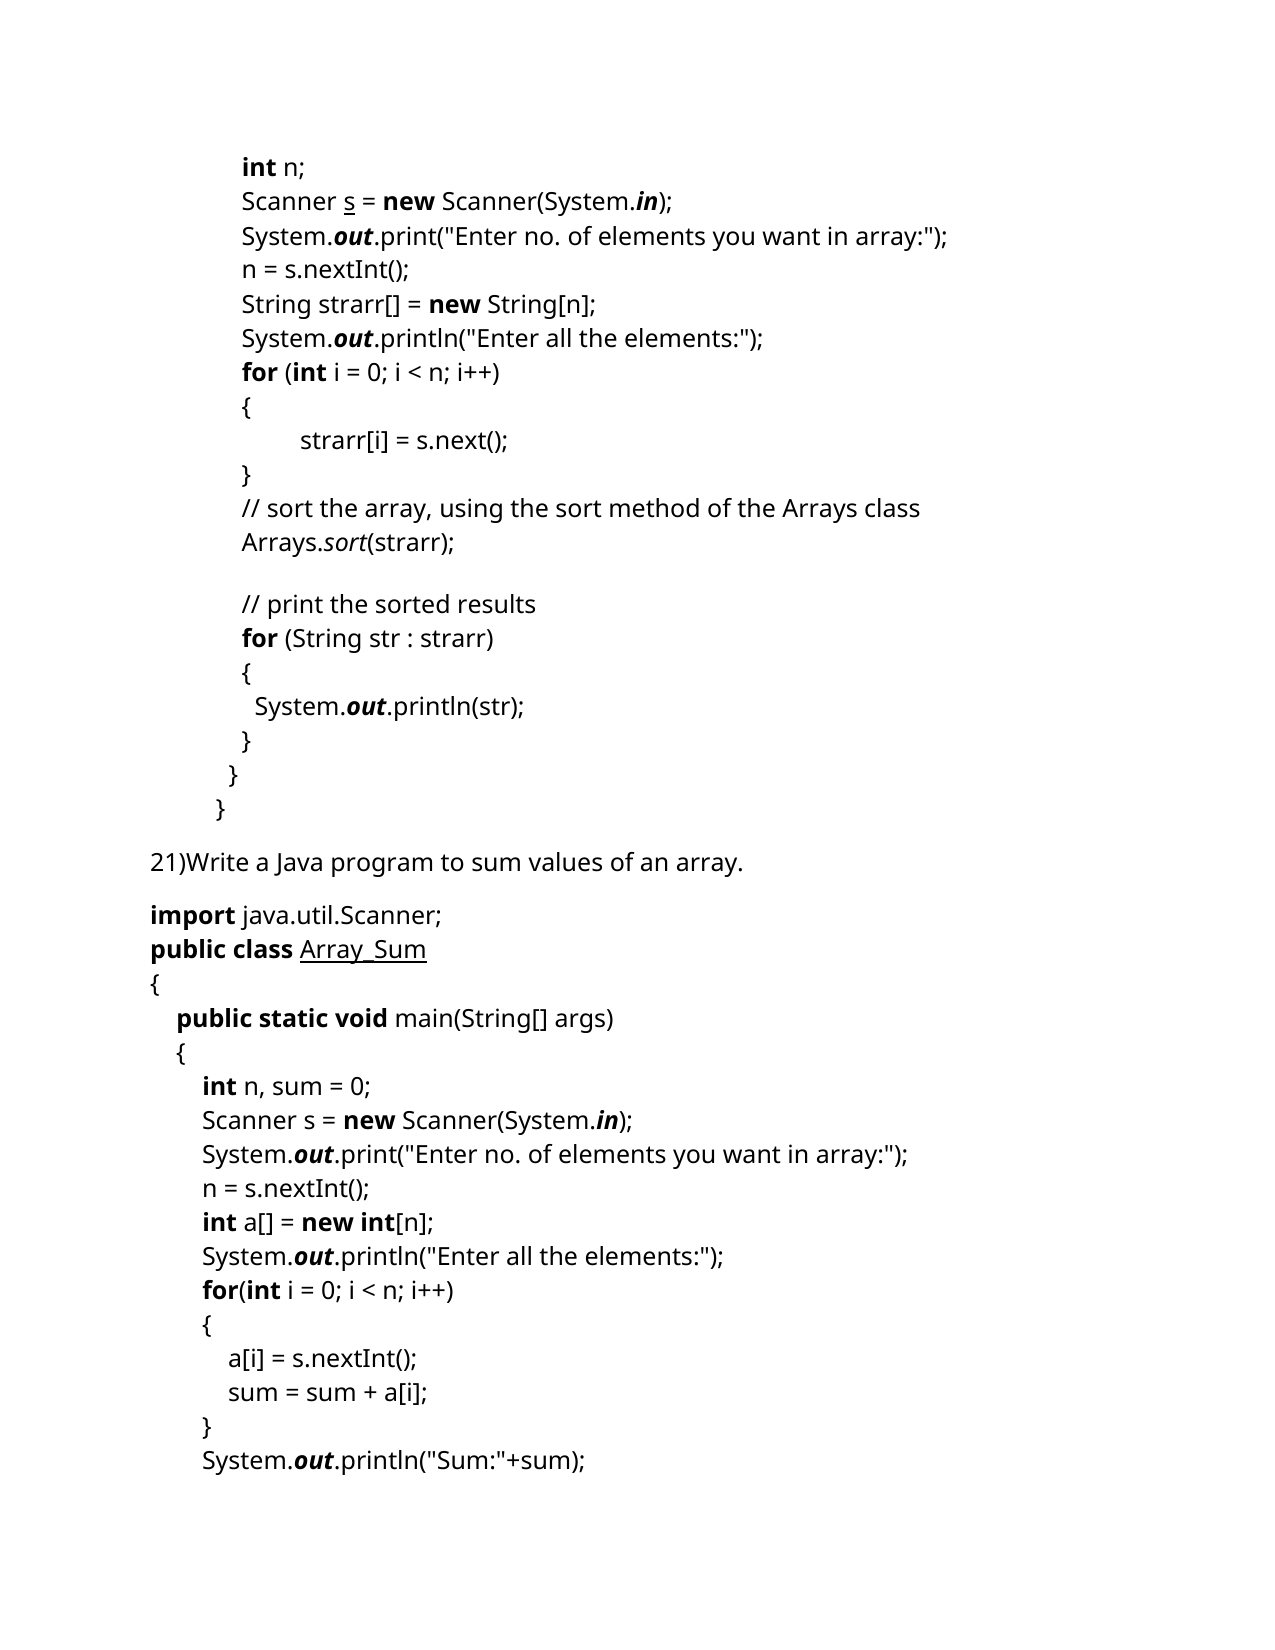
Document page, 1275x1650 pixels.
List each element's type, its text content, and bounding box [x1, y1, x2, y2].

text Scanner s = new Scanner(System.in); [150, 1102, 1125, 1136]
text } [197, 457, 1125, 491]
text strarr[i] = s.next(); [197, 422, 1125, 457]
text { [150, 1034, 1125, 1068]
text System.out.println("Enter all the elements:"); [197, 320, 1125, 354]
text n = s.nextInt(); [197, 252, 1125, 286]
text int n; [197, 150, 1125, 184]
text public class Array_Sum [150, 932, 1125, 966]
text String strarr[] = new String[n]; [197, 286, 1125, 320]
text for(int i = 0; i < n; i++) [150, 1273, 1125, 1307]
text import java.util.Scanner; [150, 898, 1125, 932]
text int n, sum = 0; [150, 1068, 1125, 1102]
text Arrays.sort(strarr); [197, 525, 1125, 559]
text n = s.nextInt(); [150, 1171, 1125, 1204]
text public static void main(String[] args) [150, 1000, 1125, 1034]
text } [197, 757, 1125, 791]
text // print the sorted results [197, 587, 1125, 621]
text { [197, 388, 1125, 422]
text 21)Write a Java program to sum values of an array. [150, 844, 1125, 879]
text } [150, 1409, 1125, 1443]
text System.out.print("Enter no. of elements you want in array:"); [197, 218, 1125, 252]
text System.out.println("Enter all the elements:"); [150, 1239, 1125, 1273]
text System.out.println("Sum:"+sum); [150, 1443, 1125, 1477]
text } [197, 791, 1125, 825]
text int a[] = new int[n]; [150, 1204, 1125, 1239]
text } [197, 723, 1125, 757]
text { [197, 655, 1125, 689]
text { [150, 1307, 1125, 1341]
text System.out.println(str); [197, 689, 1125, 723]
text for (String str : strarr) [197, 621, 1125, 655]
text sum = sum + a[i]; [150, 1375, 1125, 1409]
text { [150, 966, 1125, 1000]
text a[i] = s.nextInt(); [150, 1341, 1125, 1375]
text Scanner s = new Scanner(System.in); [197, 184, 1125, 218]
text System.out.print("Enter no. of elements you want in array:"); [150, 1136, 1125, 1171]
text for (int i = 0; i < n; i++) [197, 354, 1125, 388]
text // sort the array, using the sort method of the Arrays class [197, 491, 1125, 525]
